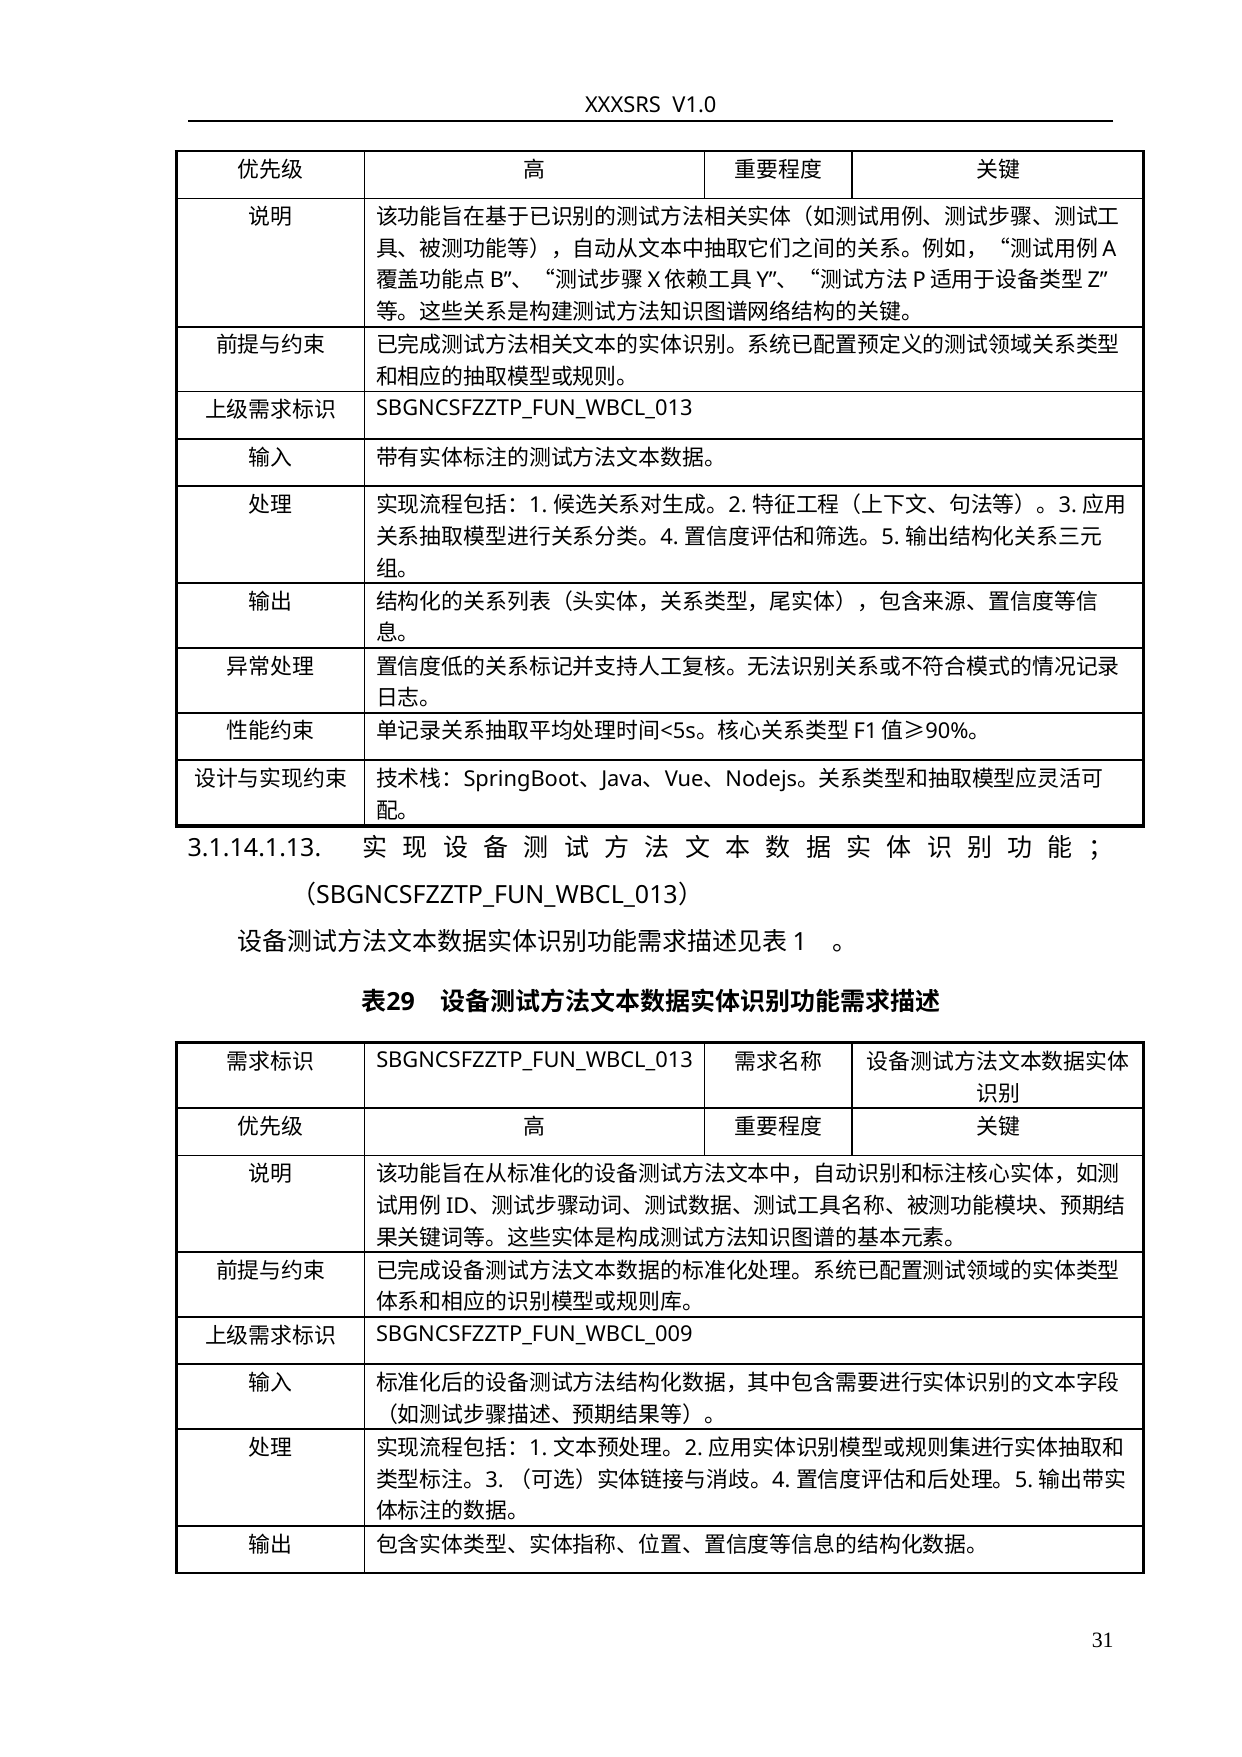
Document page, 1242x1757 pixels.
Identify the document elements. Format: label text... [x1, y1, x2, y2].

text 设备测试方法文本数据实体识别功能需求描述见表29 。 [187, 922, 1113, 958]
table_cell 输出 [178, 584, 364, 647]
table_cell 该功能旨在基于已识别的测试方法相关实体（如测试用例、测试步骤、测试工具、被测功能等），自动从文本中抽取它们之间的关系。例如，“测试用例A覆盖功能点B”、“测试步骤X依赖工具Y”、“测试方法P适用于设备类型Z”等。这些关系是构建测试方法知识图谱网络结构的关键。 [365, 199, 1142, 326]
table_cell 包含实体类型、实体指称、位置、置信度等信息的结构化数据。 [365, 1527, 1142, 1572]
table_cell SBGNCSFZZTP_FUN_WBCL_013 [365, 392, 1142, 438]
table_cell 优先级 [178, 152, 364, 197]
table_cell 已完成测试方法相关文本的实体识别。系统已配置预定义的测试领域关系类型和相应的抽取模型或规则。 [365, 328, 1142, 391]
table_cell 上级需求标识 [178, 1318, 364, 1363]
table_cell 带有实体标注的测试方法文本数据。 [365, 440, 1142, 485]
table_cell 上级需求标识 [178, 392, 364, 438]
table_cell 输入 [178, 440, 364, 485]
table_header 需求标识 [178, 1044, 364, 1107]
table_cell 说明 [178, 199, 364, 326]
table_cell 前提与约束 [178, 1253, 364, 1316]
table_header SBGNCSFZZTP_FUN_WBCL_013 [365, 1044, 704, 1107]
table_cell 说明 [178, 1156, 364, 1251]
subtitle 实现设备测试方法文本数据实体识别功能；（SBGNCSFZZTP_FUN_WBCL_013） [187, 828, 1113, 911]
table_cell 关键 [853, 1109, 1142, 1154]
table_cell 技术栈：SpringBoot、Java、Vue、Nodejs。关系类型和抽取模型应灵活可配。 [365, 761, 1142, 824]
table_cell 关键 [853, 152, 1142, 197]
table_cell 标准化后的设备测试方法结构化数据，其中包含需要进行实体识别的文本字段（如测试步骤描述、预期结果等）。 [365, 1365, 1142, 1428]
table_cell 单记录关系抽取平均处理时间<5s。核心关系类型F1值≥90%。 [365, 714, 1142, 759]
table_cell 设计与实现约束 [178, 761, 364, 824]
table_cell 该功能旨在从标准化的设备测试方法文本中，自动识别和标注核心实体，如测试用例ID、测试步骤动词、测试数据、测试工具名称、被测功能模块、预期结果关键词等。这些实体是构成测试方法知识图谱的基本元素。 [365, 1156, 1142, 1251]
table_cell 实现流程包括：1. 候选关系对生成。2. 特征工程（上下文、句法等）。3. 应用关系抽取模型进行关系分类。4. 置信度评估和筛选。5. 输出结构化关系三元组。 [365, 487, 1142, 582]
table_cell 重要程度 [705, 1109, 851, 1154]
table_cell 输入 [178, 1365, 364, 1428]
table_cell 处理 [178, 487, 364, 582]
table_cell 高 [365, 152, 704, 197]
table_header 设备测试方法文本数据实体识别 [853, 1044, 1142, 1107]
table_cell 置信度低的关系标记并支持人工复核。无法识别关系或不符合模式的情况记录日志。 [365, 649, 1142, 712]
table_cell 已完成设备测试方法文本数据的标准化处理。系统已配置测试领域的实体类型体系和相应的识别模型或规则库。 [365, 1253, 1142, 1316]
table_cell 优先级 [178, 1109, 364, 1154]
table_cell SBGNCSFZZTP_FUN_WBCL_009 [365, 1318, 1142, 1363]
table_cell 结构化的关系列表（头实体，关系类型，尾实体），包含来源、置信度等信息。 [365, 584, 1142, 647]
text 设备测试方法文本数据实体识别功能需求描述 [187, 981, 1113, 1017]
table_cell 性能约束 [178, 714, 364, 759]
table_header 需求名称 [705, 1044, 851, 1107]
table_cell 输出 [178, 1527, 364, 1572]
table_cell 异常处理 [178, 649, 364, 712]
table_cell 实现流程包括：1. 文本预处理。2. 应用实体识别模型或规则集进行实体抽取和类型标注。3. （可选）实体链接与消歧。4. 置信度评估和后处理。5. 输出带实体标注的数据。 [365, 1430, 1142, 1525]
table_cell 重要程度 [705, 152, 851, 197]
table_cell 前提与约束 [178, 328, 364, 391]
table_cell 处理 [178, 1430, 364, 1525]
table_cell 高 [365, 1109, 704, 1154]
